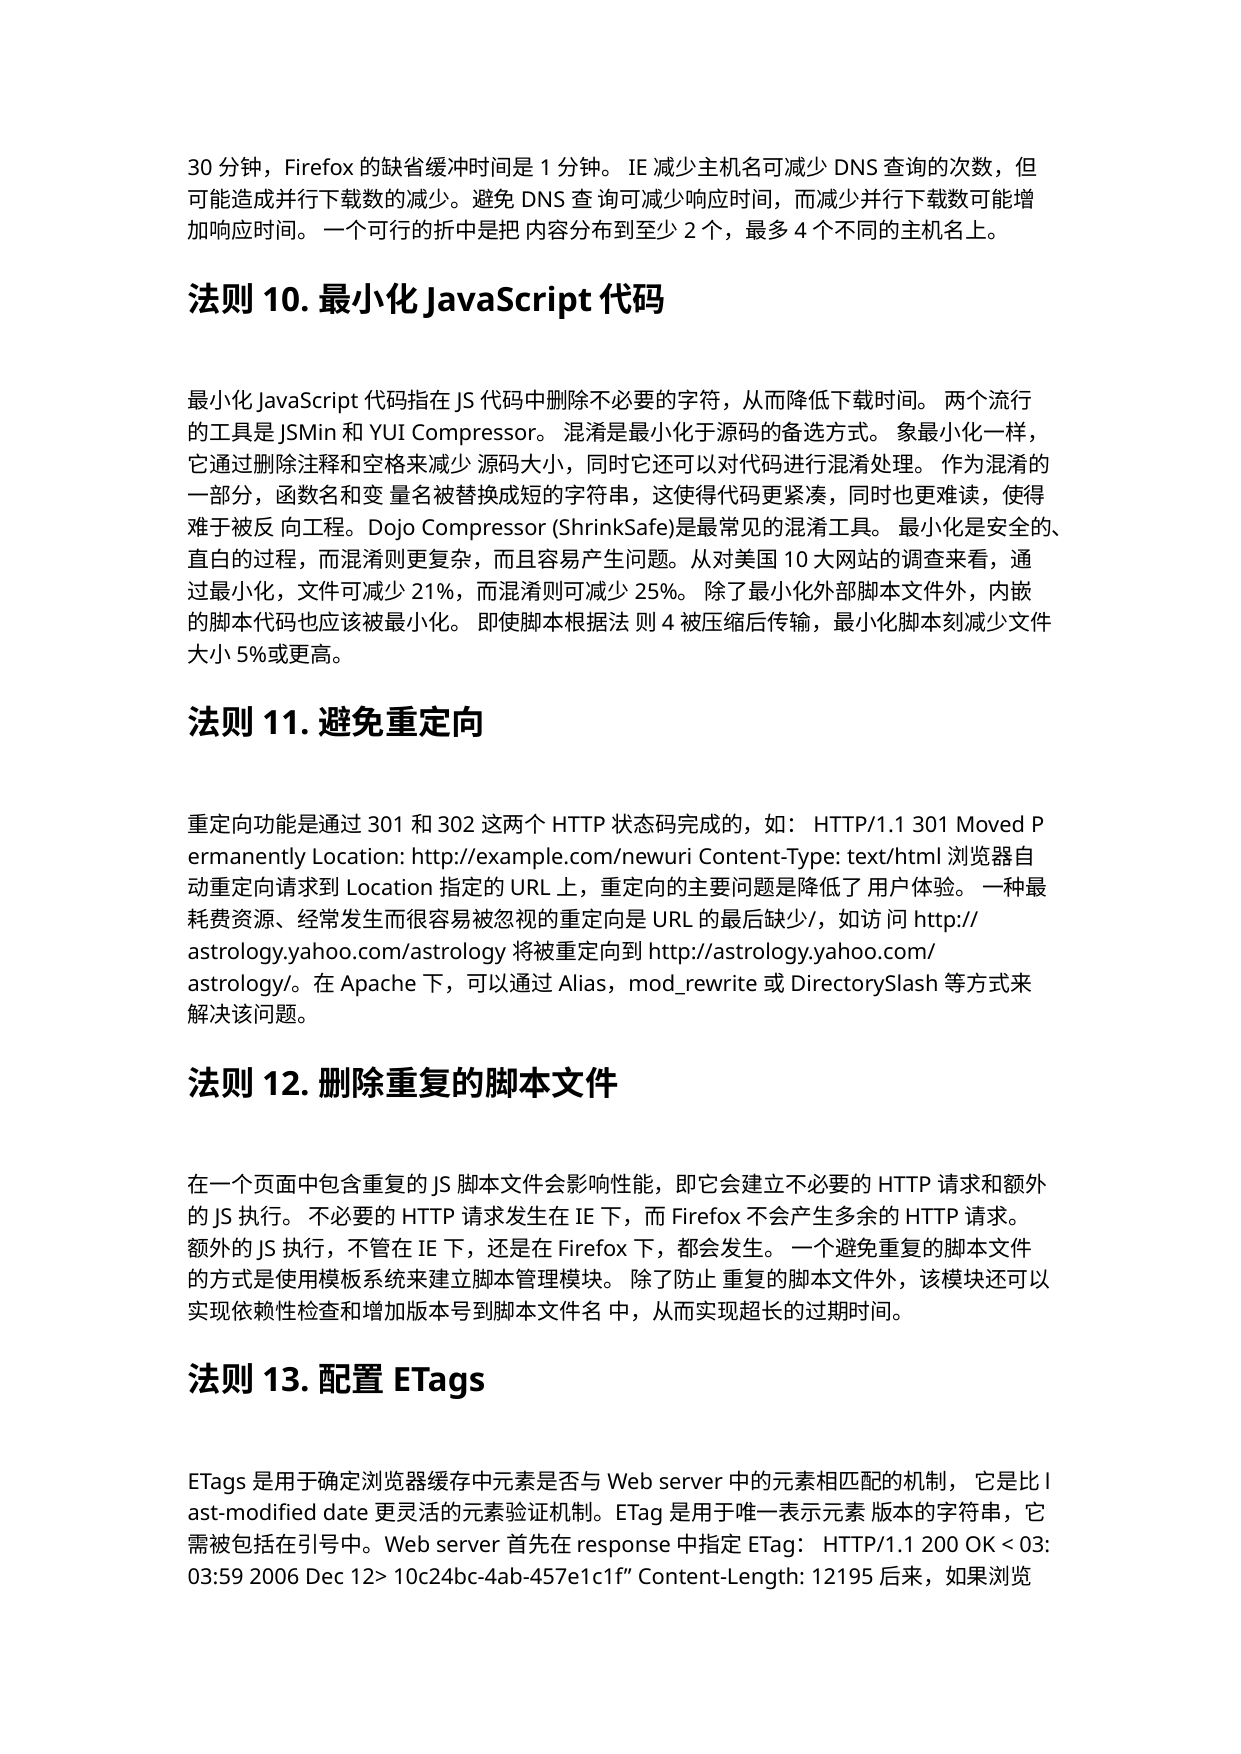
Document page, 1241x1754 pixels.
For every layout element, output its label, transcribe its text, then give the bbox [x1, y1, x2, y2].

text 最小化 JavaScript 代码指在 JS 代码中删除不必要的字符，从而降低下载时间。 两个流行的工具是 JSMin 和 YUI Compressor。 混淆是最小化于源码的备选方式。 象最小化一样，它通过删除注释和空格来减少 源码大小，同时它还可以对代码进行混淆处理。 作为混淆的一部分，函数名和变 量名被替换成短的字符串，这使得代码更紧凑，同时也更难读，使得难于被反 向工程。Dojo Compressor (ShrinkSafe)是最常见的混淆工具。 最小化是安全的、直白的过程，而混淆则更复杂，而且容易产生问题。从对美国 10 大网站的调查来看，通过最小化，文件可减少 21%，而混淆则可减少 25%。 除了最小化外部脚本文件外，内嵌的脚本代码也应该被最小化。 即使脚本根据法 则 4 被压缩后传输，最小化脚本刻减少文件大小 5%或更高。 [187, 383, 1053, 669]
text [187, 1464, 1053, 1591]
text 在一个页面中包含重复的 JS 脚本文件会影响性能，即它会建立不必要的 HTTP 请求和额外的 JS 执行。 不必要的 HTTP 请求发生在 IE 下，而 Firefox 不会产生多余的 HTTP 请求。 额外的 JS 执行，不管在 IE 下，还是在 Firefox 下，都会发生。 一个避免重复的脚本文件的方式是使用模板系统来建立脚本管理模块。 除了防止 重复的脚本文件外，该模块还可以实现依赖性检查和增加版本号到脚本文件名 中，从而实现超长的过期时间。 [187, 1167, 1053, 1326]
subtitle 法则 12. 删除重复的脚本文件 [187, 1056, 1053, 1105]
text 重定向功能是通过 301 和 302 这两个 HTTP 状态码完成的，如： HTTP/1.1 301 Moved Permanently Location: http://example.com/newuri Content-Type: text/html 浏览器自动重定向请求到 Location 指定的 URL 上，重定向的主要问题是降低了 用户体验。 一种最耗费资源、经常发生而很容易被忽视的重定向是 URL 的最后缺少/，如访 问 http://astrology.yahoo.com/astrology 将被重定向到 http://astrology.yahoo.com/astrology/。在 Apache 下，可以通过 Alias，mod_rewrite 或 DirectorySlash 等方式来解决该问题。 [187, 807, 1053, 1029]
subtitle 法则 11. 避免重定向 [187, 696, 1053, 744]
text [187, 150, 1053, 245]
subtitle 法则 10. 最小化 JavaScript代码 [187, 272, 1053, 321]
subtitle 法则 13. 配置 ETags [187, 1353, 1053, 1401]
